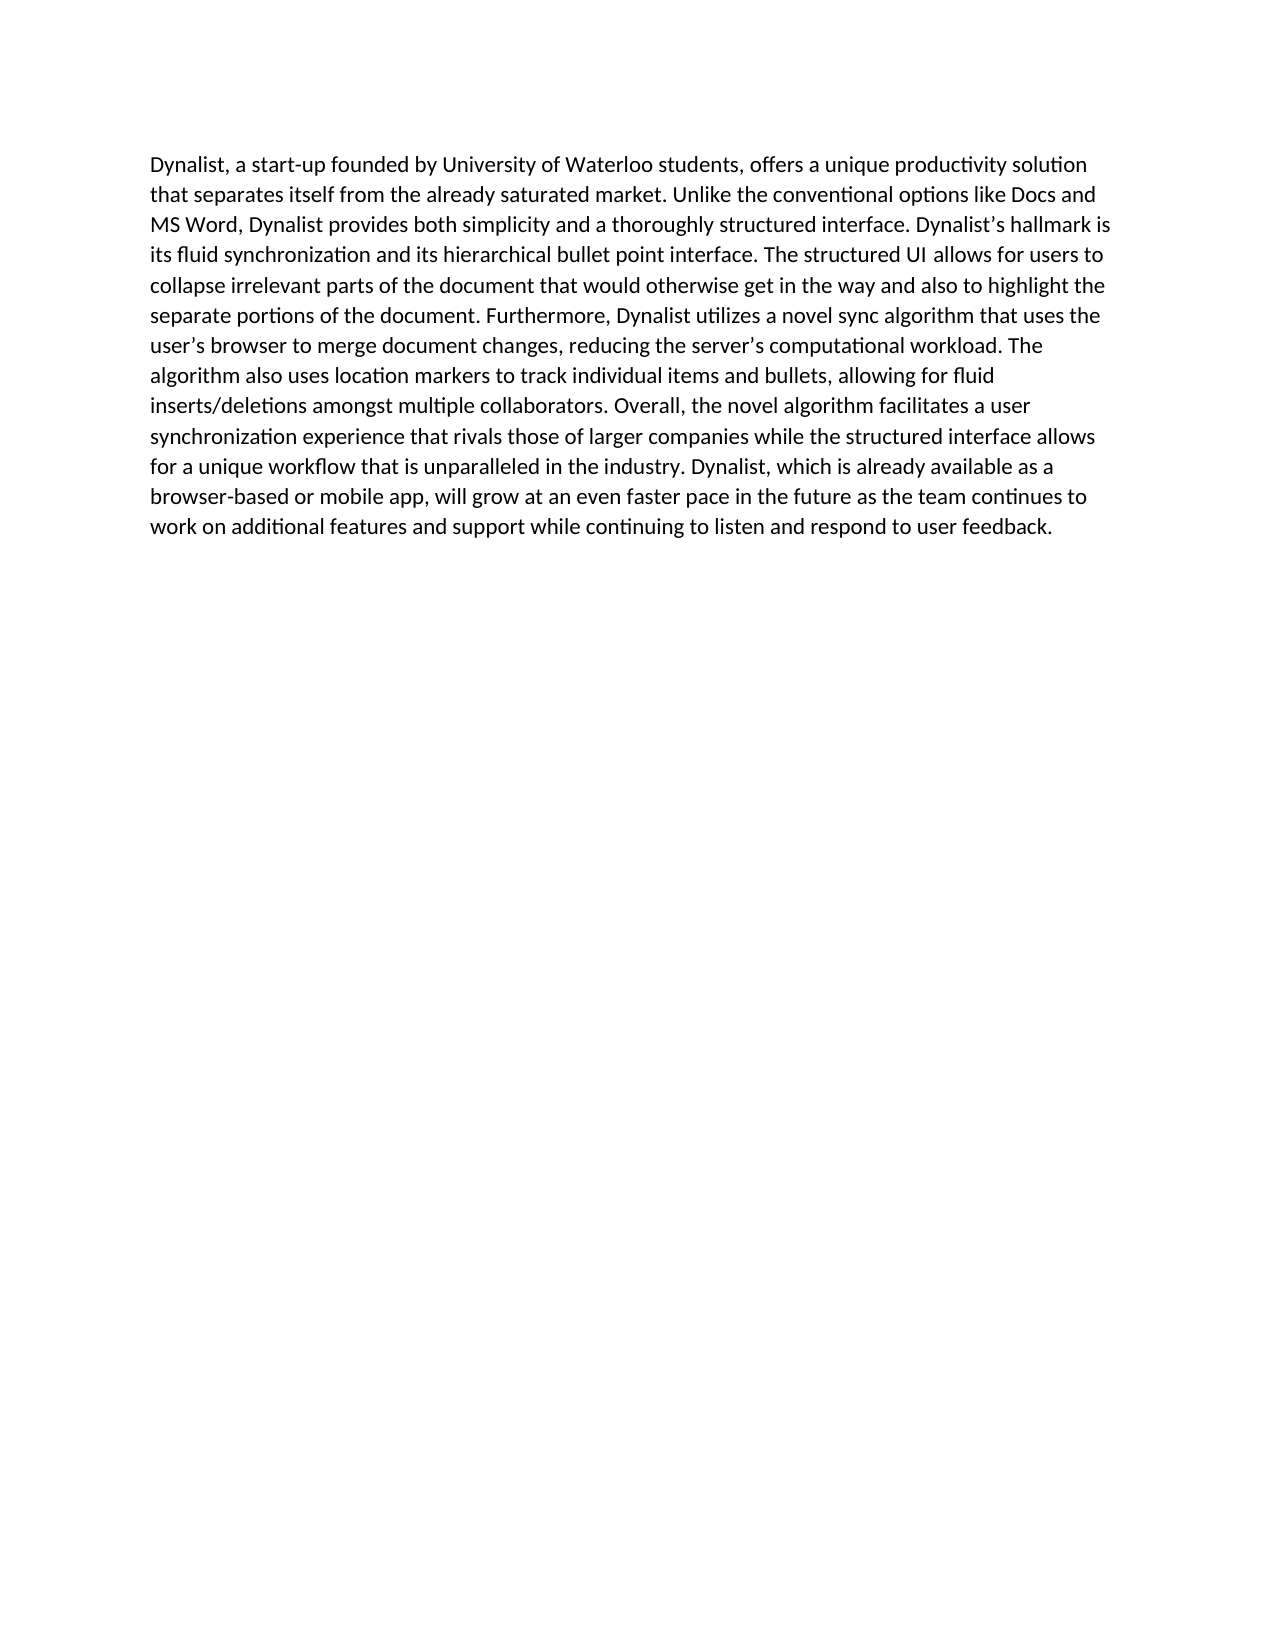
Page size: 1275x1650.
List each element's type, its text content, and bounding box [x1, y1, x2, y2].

text Dynalist, a start-up founded by University of Waterloo students, offers a unique productivity solution that separates itself from the already saturated market. Unlike the conventional options like Docs and MS Word, Dynalist provides both simplicity and a thoroughly structured interface. Dynalist’s hallmark is its fluid synchronization and its hierarchical bullet point interface. The structured UI allows for users to collapse irrelevant parts of the document that would otherwise get in the way and also to highlight the separate portions of the document. Furthermore, Dynalist utilizes a novel sync algorithm that uses the user’s browser to merge document changes, reducing the server’s computational workload. The algorithm also uses location markers to track individual items and bullets, allowing for fluid inserts/deletions amongst multiple collaborators. Overall, the novel algorithm facilitates a user synchronization experience that rivals those of larger companies while the structured interface allows for a unique workflow that is unparalleled in the industry. Dynalist, which is already available as a browser-based or mobile app, will grow at an even faster pace in the future as the team continues to work on additional features and support while continuing to listen and respond to user feedback. [150, 150, 1125, 541]
